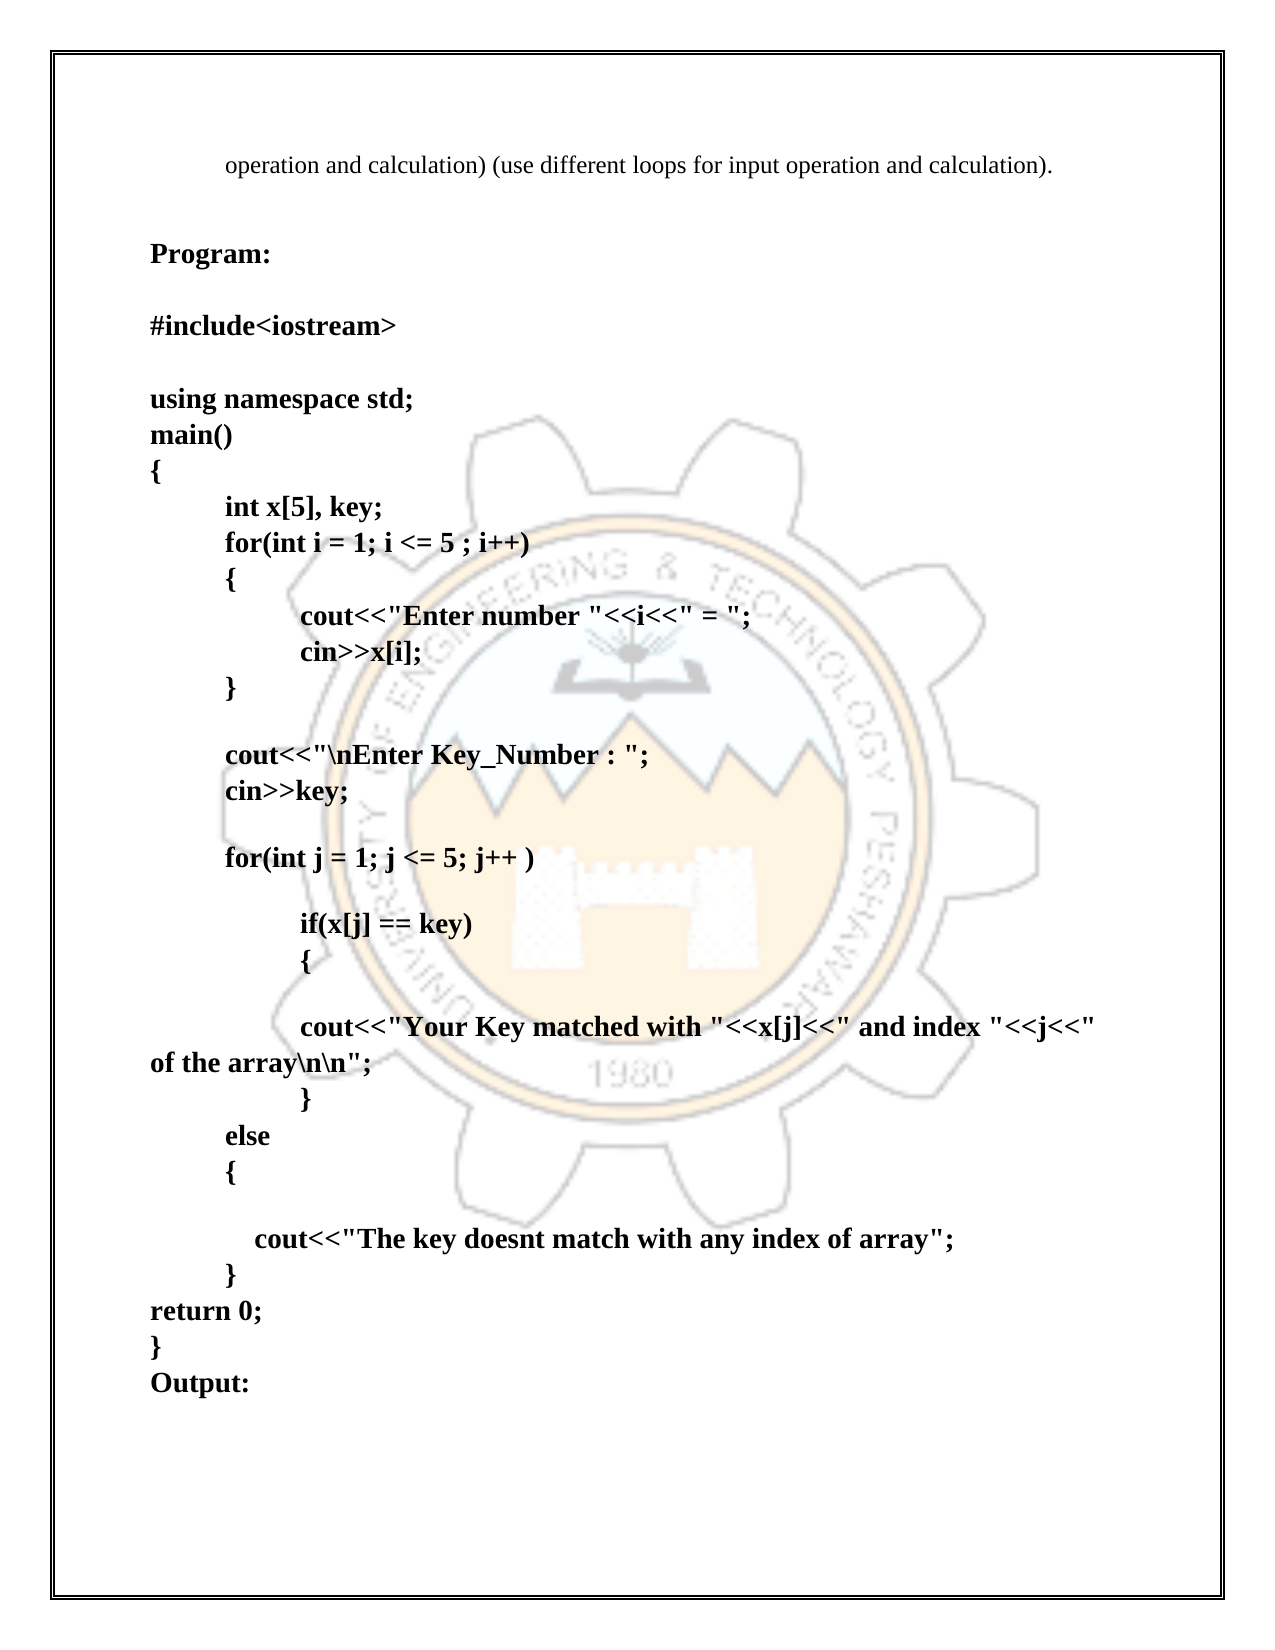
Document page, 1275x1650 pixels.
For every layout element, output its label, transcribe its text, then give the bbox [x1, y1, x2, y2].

list if(x[j] == key) [150, 906, 1125, 940]
list cin>>x[i]; [150, 634, 1125, 667]
list using namespace std; [150, 381, 1125, 414]
list { [150, 943, 1125, 976]
list } [150, 1257, 1125, 1290]
list return 0; [150, 1293, 1125, 1327]
list for(int i = 1; i <= 5 ; i++) [150, 525, 1125, 559]
list #include<iostream> [150, 308, 1125, 342]
list cout<<"Enter number "<<i<<" = "; [150, 598, 1125, 631]
list } [150, 1082, 1125, 1115]
list else [150, 1118, 1125, 1151]
list for(int j = 1; j <= 5; j++ ) [150, 840, 1125, 873]
list } [150, 670, 1125, 703]
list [187, 150, 1125, 179]
list { [150, 453, 1125, 487]
list { [150, 562, 1125, 595]
list main() [150, 417, 1125, 451]
list { [150, 1154, 1125, 1187]
list int x[5], key; [150, 489, 1125, 523]
list cin>>key; [150, 773, 1125, 806]
list Program: [150, 236, 1125, 270]
list cout<<"Your Key matched with "<<x[j]<<" and index "<<j<<" of the array\n\n"; [150, 1009, 1125, 1079]
list Output: [150, 1365, 1125, 1399]
list cout<<"\nEnter Key_Number : "; [150, 737, 1125, 770]
list cout<<"The key doesnt match with any index of array"; [150, 1221, 1125, 1254]
list } [150, 1329, 1125, 1363]
